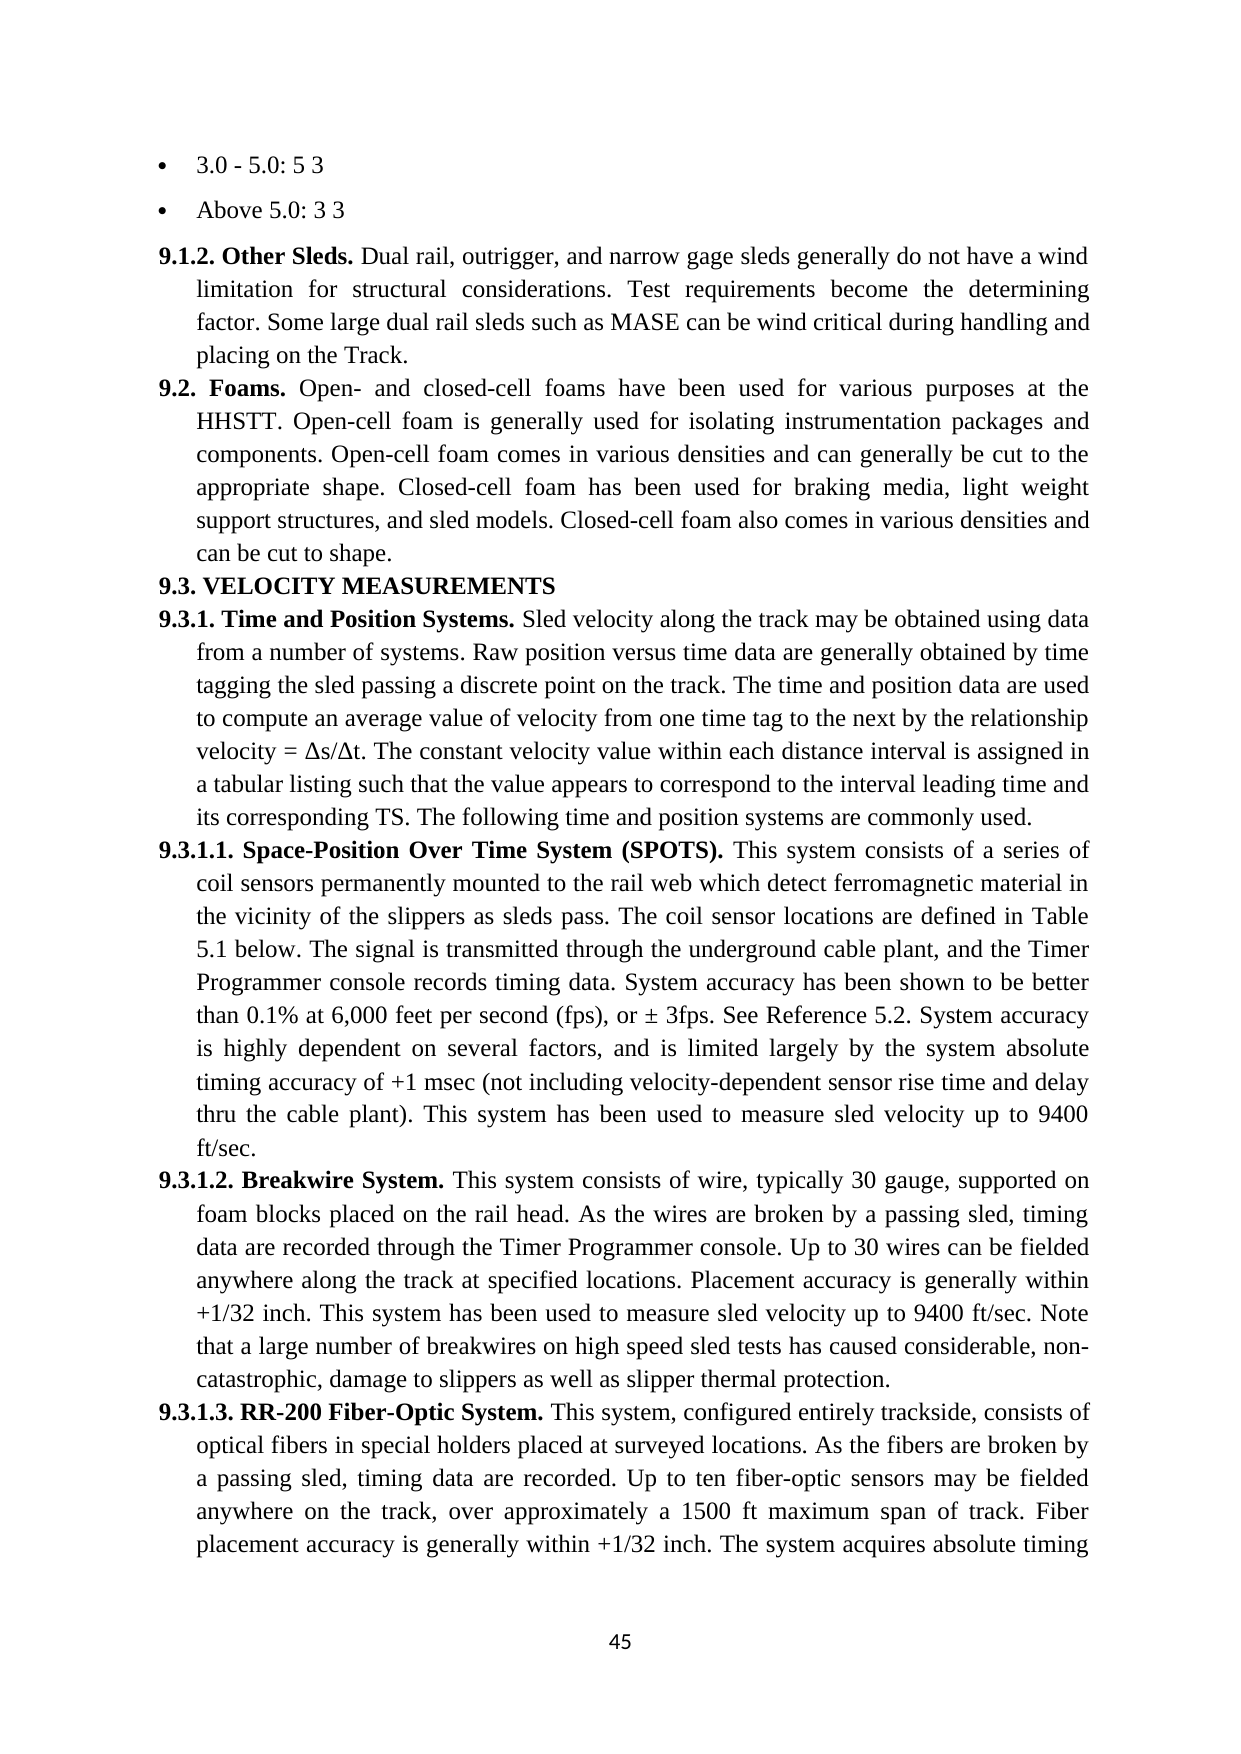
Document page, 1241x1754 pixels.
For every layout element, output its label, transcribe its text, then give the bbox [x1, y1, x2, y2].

text 9.3. VELOCITY MEASUREMENTS [158, 571, 1090, 600]
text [158, 1397, 1090, 1558]
text 9.2. Foams. Open- and closed-cell foams have been used for various purposes at the HHSTT. Open-cell foam is generally used for isolating instrumentation packages and components. Open-cell foam comes in various densities and can generally be cut to the appropriate shape. Closed-cell foam has been used for braking media, light weight support structures, and sled models. Closed-cell foam also comes in various densities and can be cut to shape. [158, 373, 1090, 567]
text 9.3.1. Time and Position Systems. Sled velocity along the track may be obtained using data from a number of systems. Raw position versus time data are generally obtained by time tagging the sled passing a discrete point on the track. The time and position data are used to compute an average value of velocity from one time tag to the next by the relationship velocity = Δs/Δt. The constant velocity value within each distance interval is assigned in a tabular listing such that the value appears to correspond to the interval leading time and its corresponding TS. The following time and position systems are commonly used. [158, 604, 1090, 831]
text 9.3.1.1. Space-Position Over Time System (SPOTS). This system consists of a series of coil sensors permanently mounted to the rail web which detect ferromagnetic material in the vicinity of the slippers as sleds pass. The coil sensor locations are defined in Table 5.1 below. The signal is transmitted through the underground cable plant, and the Timer Programmer console records timing data. System accuracy has been shown to be better than 0.1% at 6,000 feet per second (fps), or ± 3fps. See Reference 5.2. System accuracy is highly dependent on several factors, and is limited largely by the system absolute timing accuracy of +1 msec (not including velocity-dependent sensor rise time and delay thru the cable plant). This system has been used to measure sled velocity up to 9400 ft/sec. [158, 835, 1090, 1161]
list 3.0 - 5.0: 5 3 [158, 150, 1090, 179]
list Above 5.0: 3 3 [158, 196, 1090, 224]
text 9.3.1.2. Breakwire System. This system consists of wire, typically 30 gauge, supported on foam blocks placed on the rail head. As the wires are broken by a passing sled, timing data are recorded through the Timer Programmer console. Up to 30 wires can be fielded anywhere along the track at specified locations. Placement accuracy is generally within +1/32 inch. This system has been used to measure sled velocity up to 9400 ft/sec. Note that a large number of breakwires on high speed sled tests has caused considerable, non-catastrophic, damage to slippers as well as slipper thermal protection. [158, 1166, 1090, 1392]
text 9.1.2. Other Sleds. Dual rail, outrigger, and narrow gage sleds generally do not have a wind limitation for structural considerations. Test requirements become the determining factor. Some large dual rail sleds such as MASE can be wind critical during handling and placing on the Track. [158, 241, 1090, 369]
